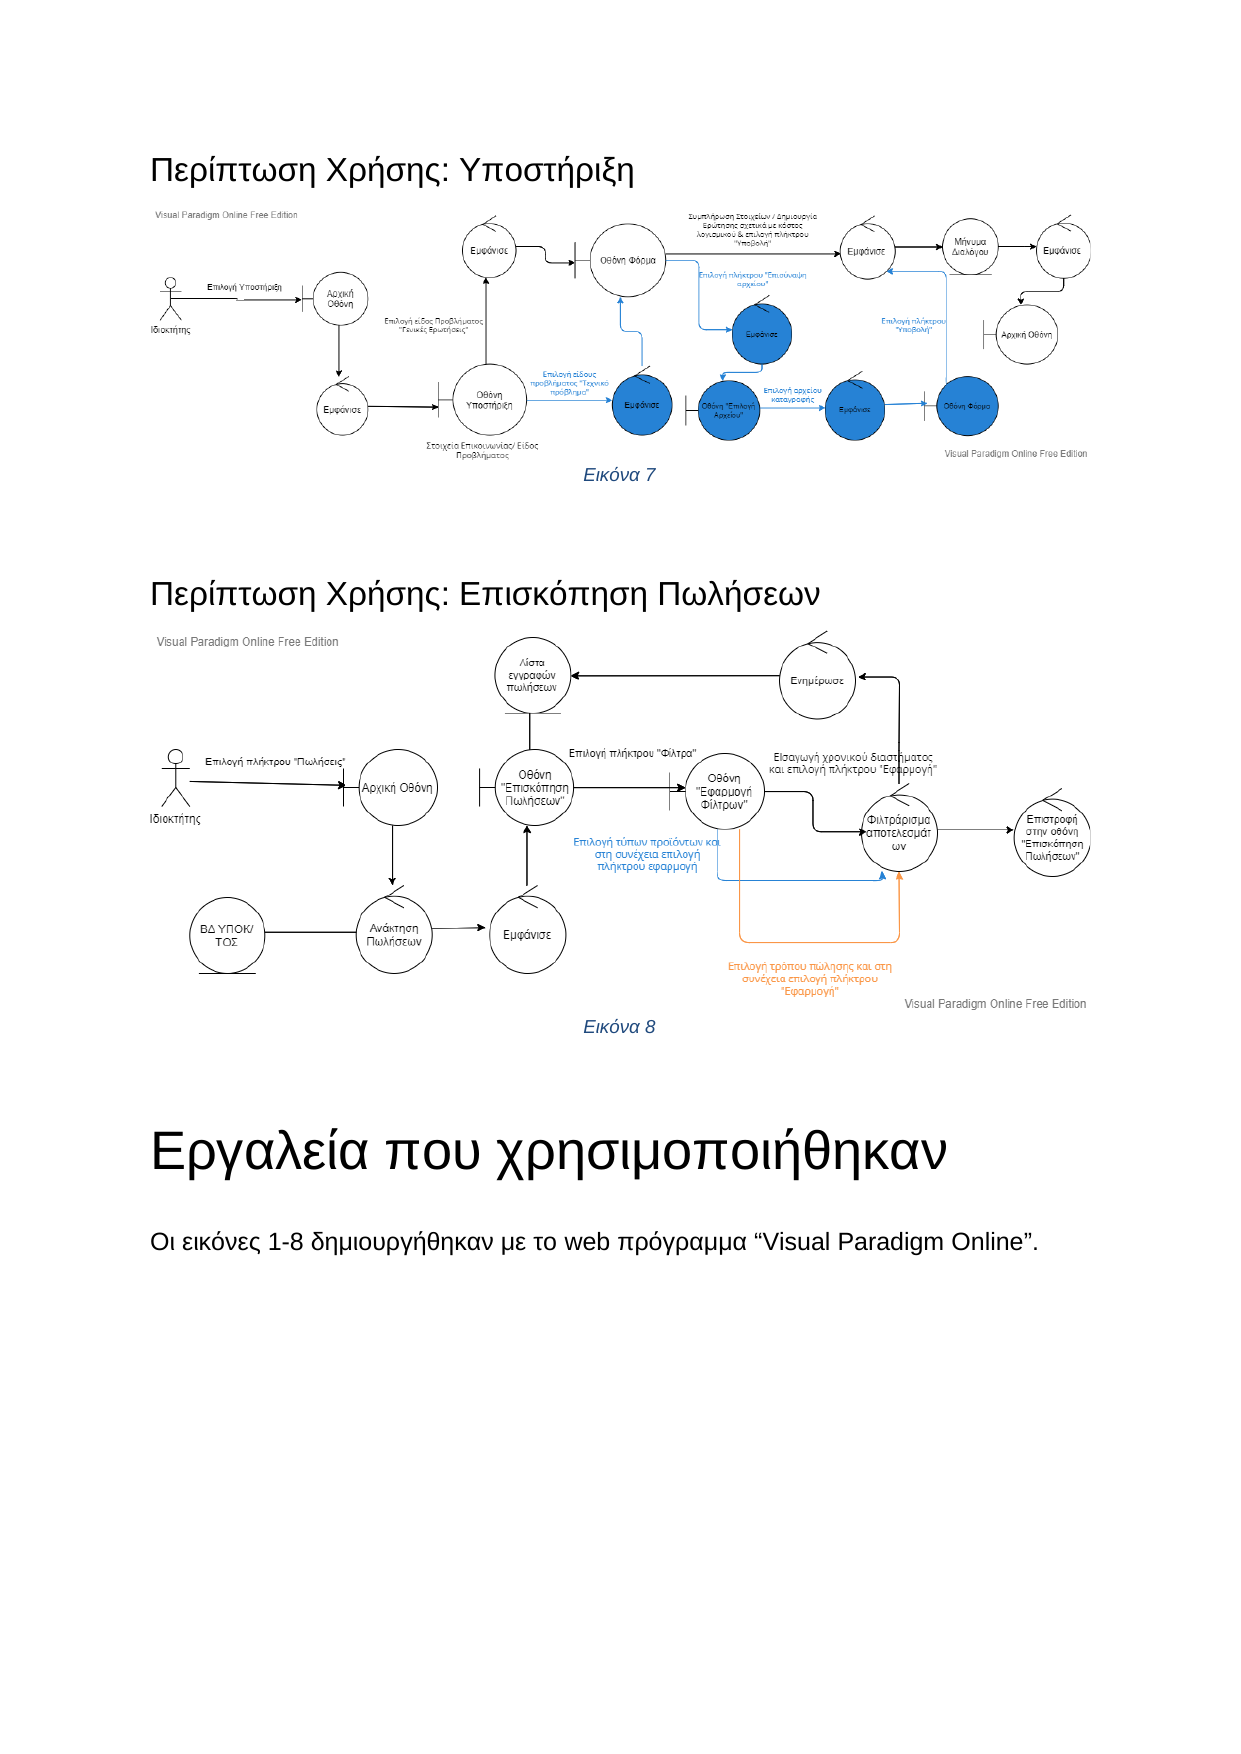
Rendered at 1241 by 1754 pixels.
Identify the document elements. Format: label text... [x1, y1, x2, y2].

subtitle Περίπτωση Χρήσης: Επισκόπηση Πωλήσεων [150, 574, 1090, 612]
title Εργαλεία που χρησιμοποιήθηκαν [150, 1118, 1090, 1181]
subtitle Περίπτωση Χρήσης: Υποστήριξη [150, 150, 1090, 188]
text Οι εικόνες 1-8 δημιουργήθηκαν με το web πρόγραμμα “Visual Paradigm Online”. [150, 1226, 1090, 1255]
picture [150, 206, 1091, 460]
picture [150, 630, 1091, 1012]
